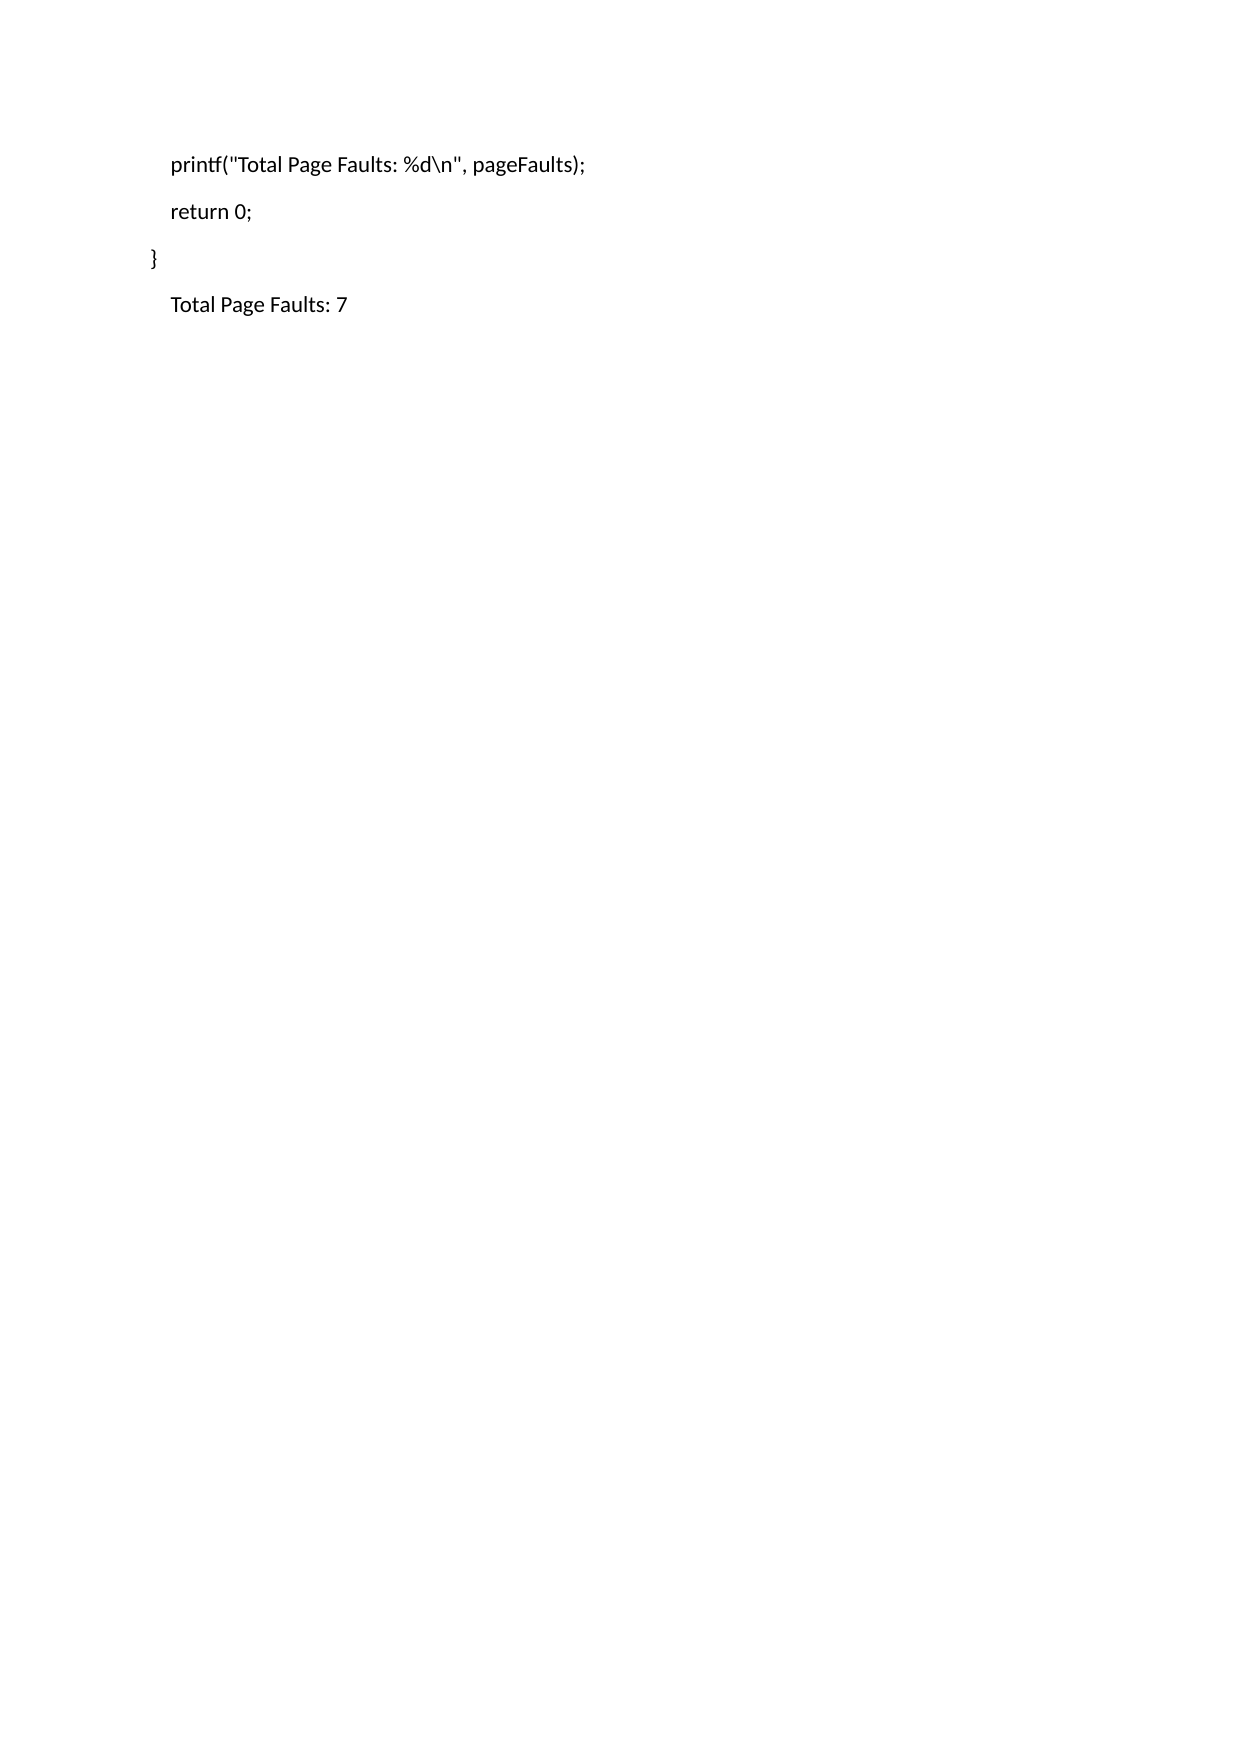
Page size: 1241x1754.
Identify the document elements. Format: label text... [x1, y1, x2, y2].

text Total Page Faults: 7 [150, 291, 1090, 319]
text printf("Total Page Faults: %d\n", pageFaults); [150, 150, 1090, 178]
text } [150, 244, 1090, 272]
text return 0; [150, 197, 1090, 225]
